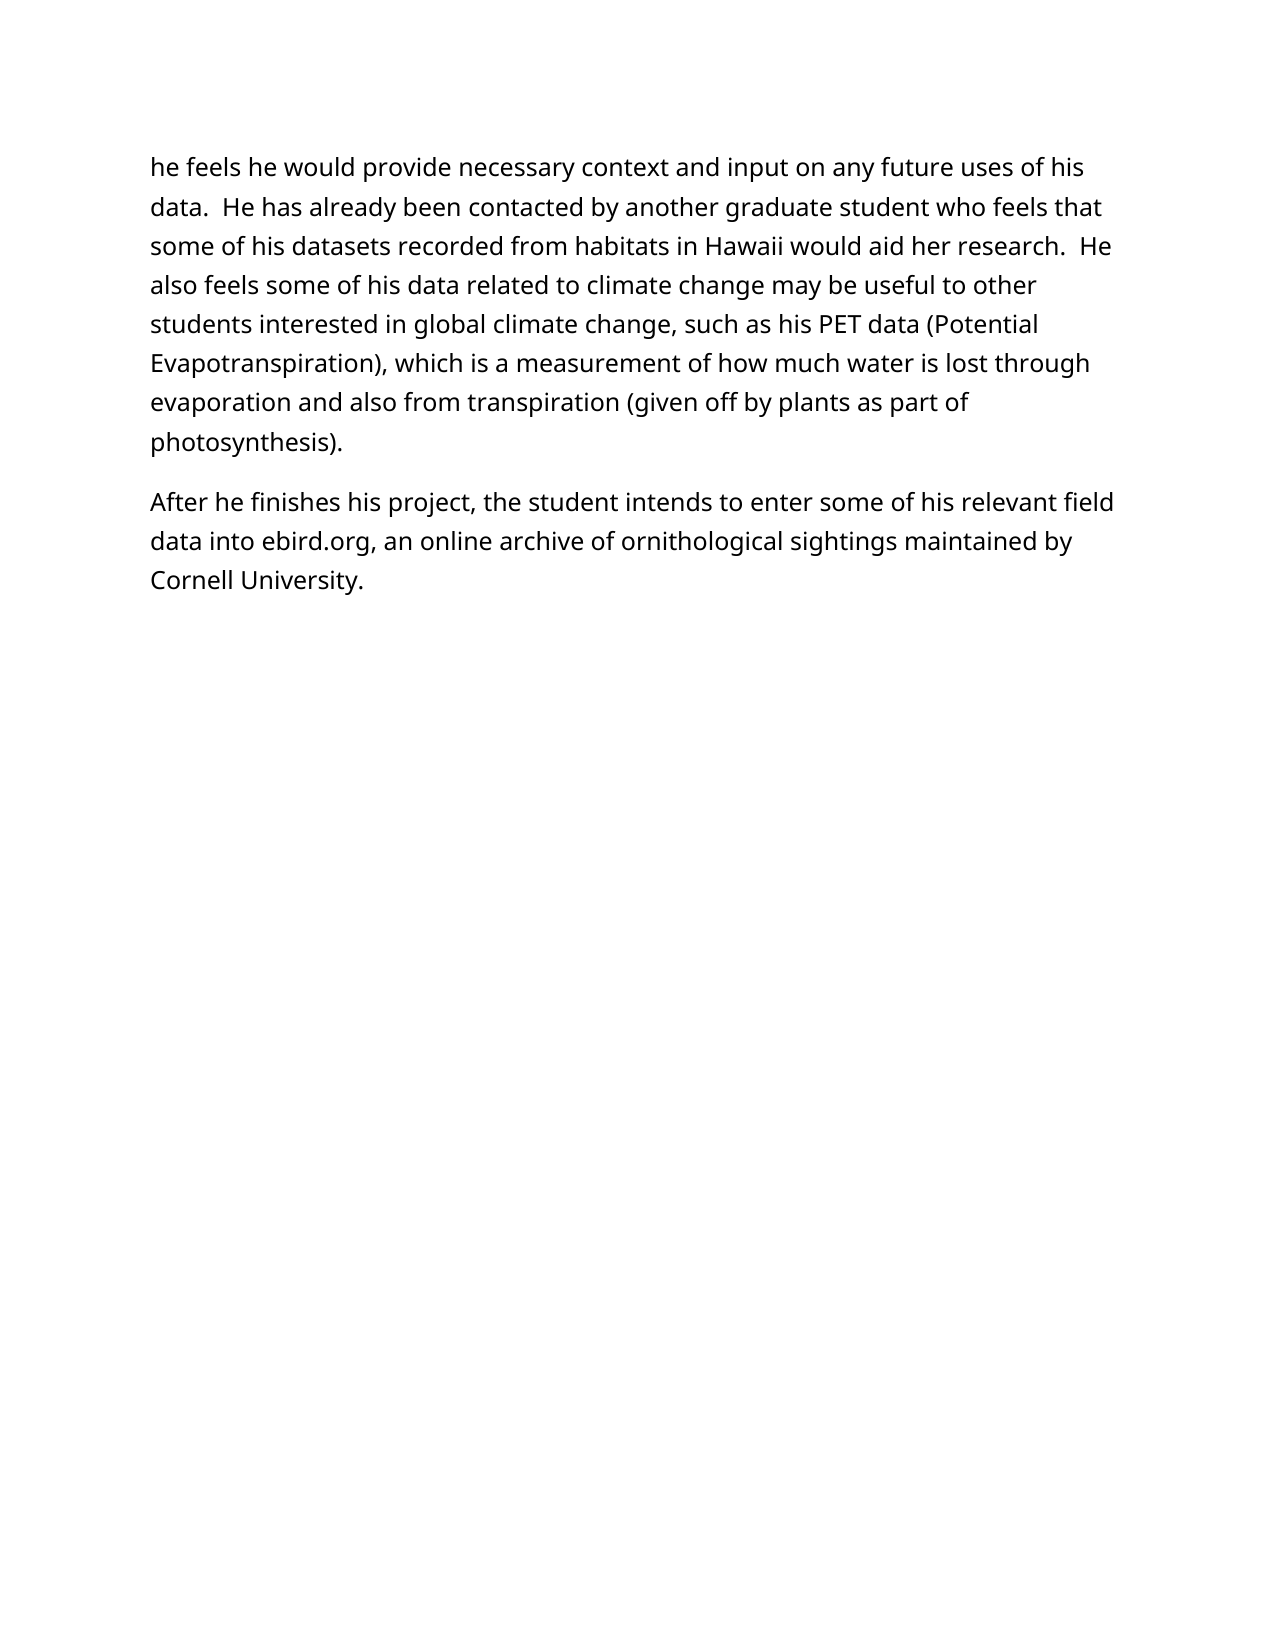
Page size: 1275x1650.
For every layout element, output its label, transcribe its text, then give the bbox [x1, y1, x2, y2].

text After he finishes his project, the student intends to enter some of his relevant field data into ebird.org, an online archive of ornithological sightings maintained by Cornell University. [150, 484, 1125, 597]
